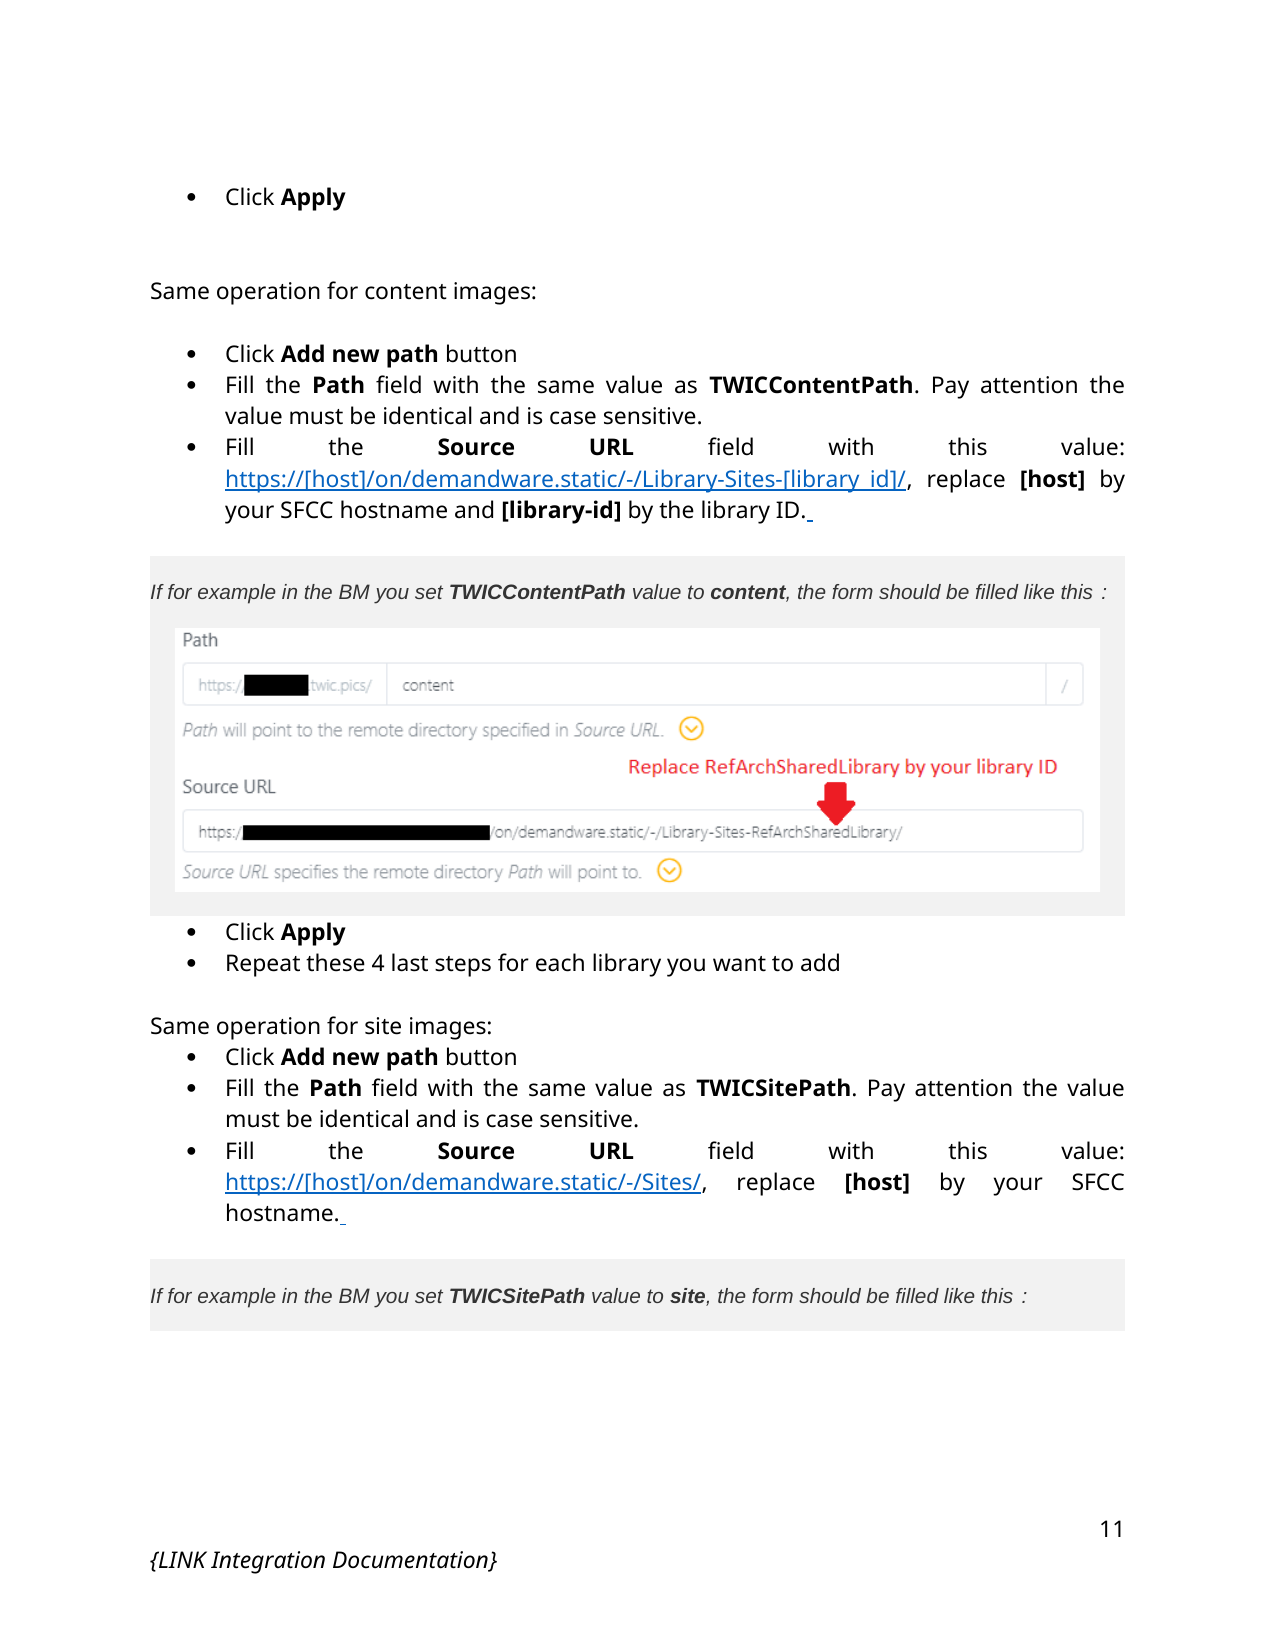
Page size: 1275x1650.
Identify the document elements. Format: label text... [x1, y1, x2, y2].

text Same operation for site images: [150, 1009, 1125, 1041]
list Click Apply [187, 181, 1125, 212]
list Repeat these 4 last steps for each library you want to add [187, 947, 1125, 978]
text If for example in the BM you set TWICSitePath value to site, the form should be filled like this : [150, 1283, 1125, 1307]
text If for example in the BM you set TWICContentPath value to content, the form should be filled like this : [150, 580, 1125, 604]
list Fill the Path field with the same value as TWICContentPath. Pay attention the value must be identical and is case sensitive. [187, 369, 1125, 431]
text Same operation for content images: [150, 275, 1125, 306]
list Fill the Source URL field with this value: https://[host]/on/demandware.static/-/Library-Sites-[library_id]/, replace [host] by your SFCC hostname and [library-id] by the library ID. [187, 431, 1125, 525]
list Click Apply [187, 916, 1125, 947]
list Fill the Path field with the same value as TWICSitePath. Pay attention the value must be identical and is case sensitive. [187, 1072, 1125, 1134]
list Click Add new path button [187, 1041, 1125, 1072]
list Fill the Source URL field with this value: https://[host]/on/demandware.static/-/Sites/, replace [host] by your SFCC hostname. [187, 1134, 1125, 1228]
picture [174, 628, 1101, 892]
list Click Add new path button [187, 337, 1125, 369]
